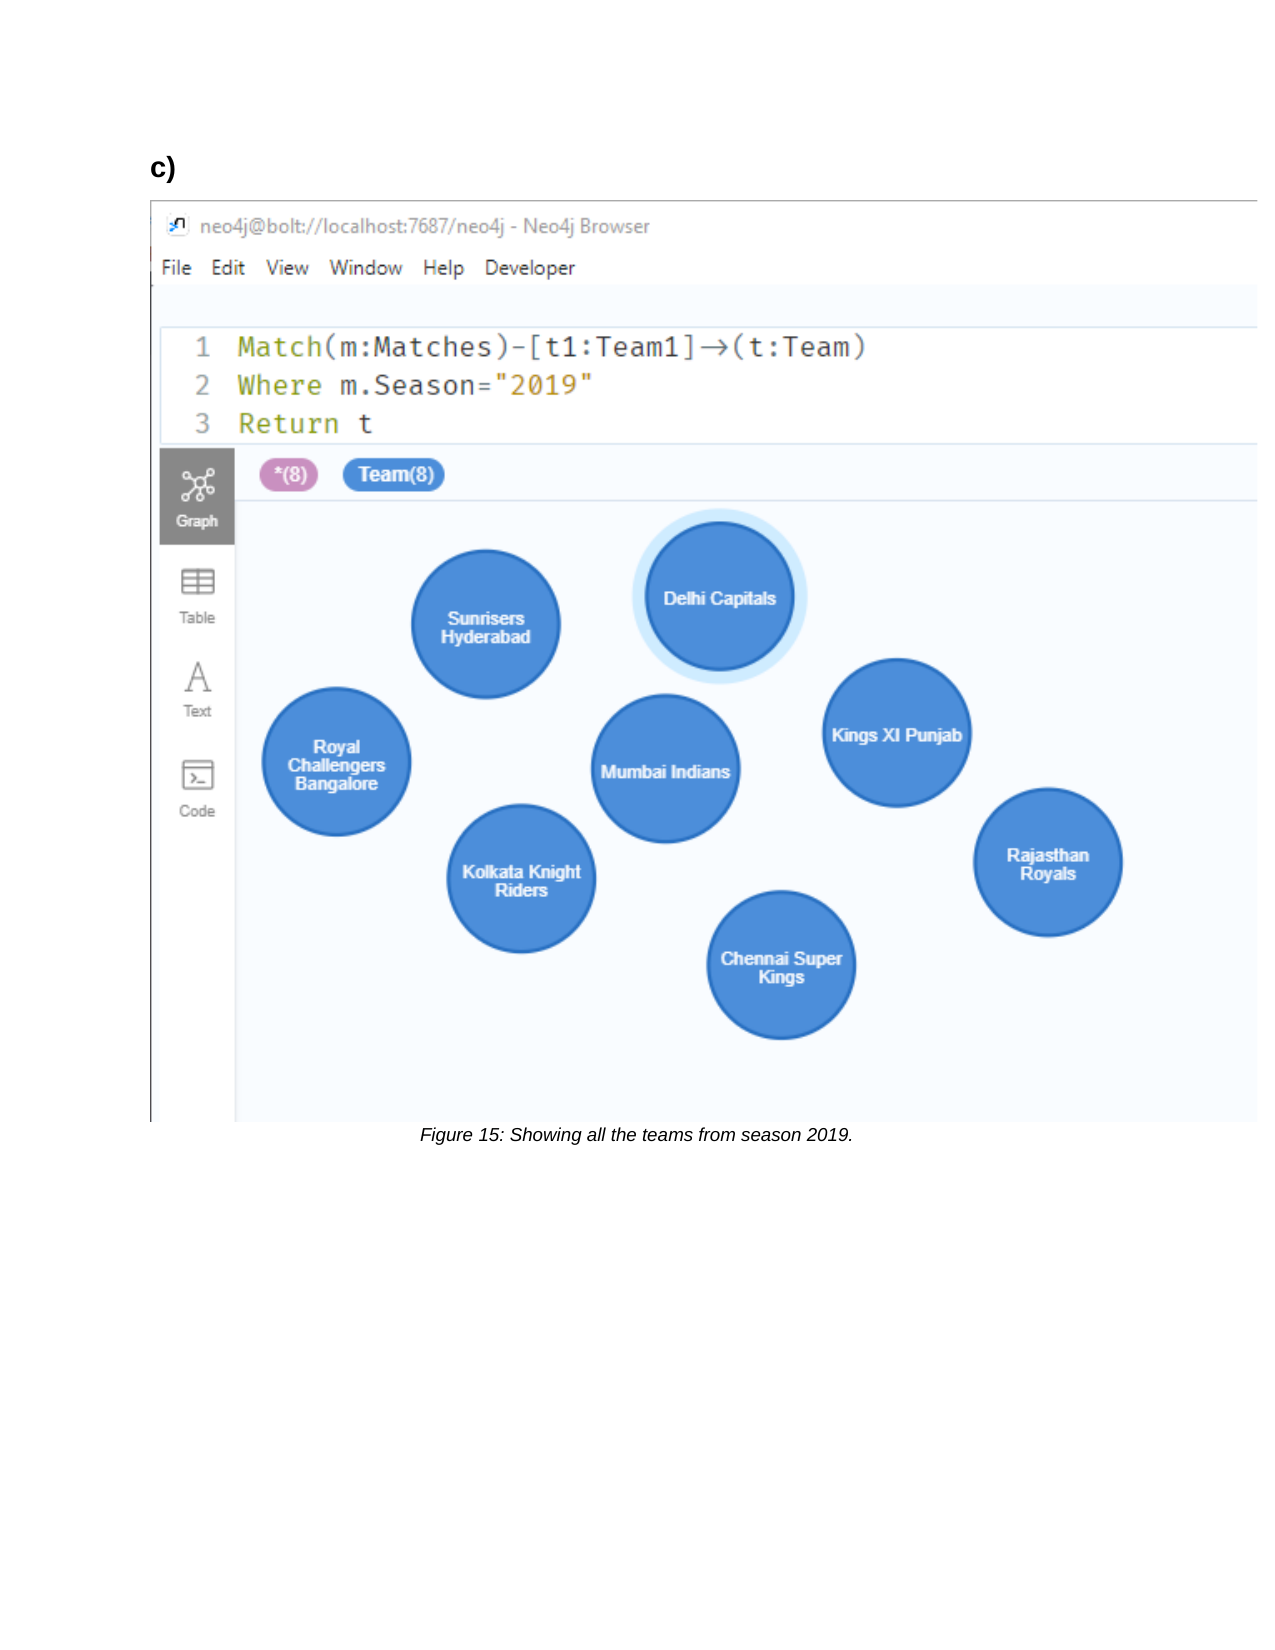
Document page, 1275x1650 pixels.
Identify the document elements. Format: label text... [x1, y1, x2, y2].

subtitle c) [150, 150, 1125, 183]
picture [150, 200, 1258, 1122]
text Figure 15: Showing all the teams from season 2019. [150, 1123, 1125, 1145]
